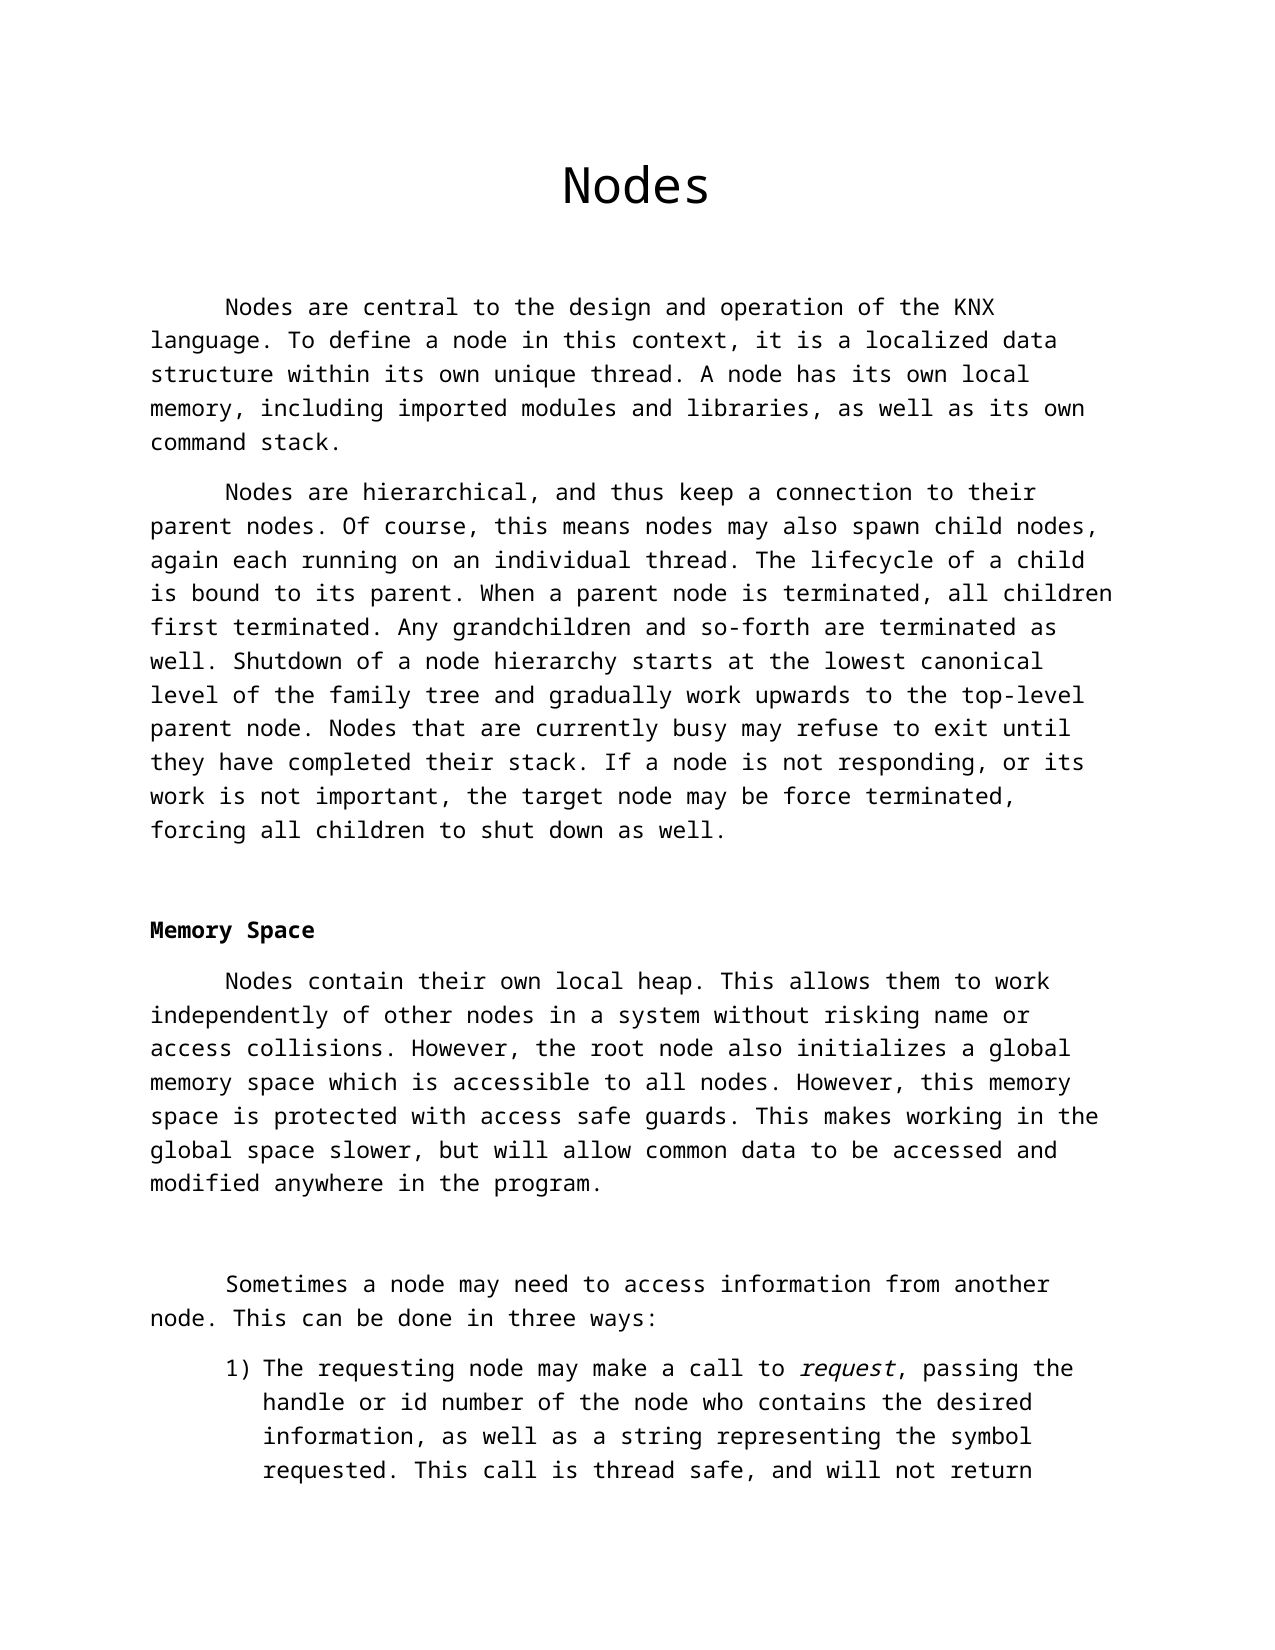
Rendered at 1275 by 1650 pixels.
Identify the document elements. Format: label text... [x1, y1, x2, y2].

text Memory Space [150, 914, 1125, 946]
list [225, 1352, 1125, 1485]
text Sometimes a node may need to access information from another node. This can be done in three ways: [150, 1268, 1125, 1333]
text Nodes are central to the design and operation of the KNX language. To define a node in this context, it is a localized data structure within its own unique thread. A node has its own local memory, including imported modules and libraries, as well as its own command stack. [150, 291, 1125, 457]
text Nodes [150, 150, 1125, 218]
text Nodes are hierarchical, and thus keep a connection to their parent nodes. Of course, this means nodes may also spawn child nodes, again each running on an individual thread. The lifecycle of a child is bound to its parent. When a parent node is terminated, all children first terminated. Any grandchildren and so-forth are terminated as well. Shutdown of a node hierarchy starts at the lowest canonical level of the family tree and gradually work upwards to the top-level parent node. Nodes that are currently busy may refuse to exit until they have completed their stack. If a node is not responding, or its work is not important, the target node may be force terminated, forcing all children to shut down as well. [150, 476, 1125, 845]
text Nodes contain their own local heap. This allows them to work independently of other nodes in a system without risking name or access collisions. However, the root node also initializes a global memory space which is accessible to all nodes. However, this memory space is protected with access safe guards. This makes working in the global space slower, but will allow common data to be accessed and modified anywhere in the program. [150, 965, 1125, 1198]
